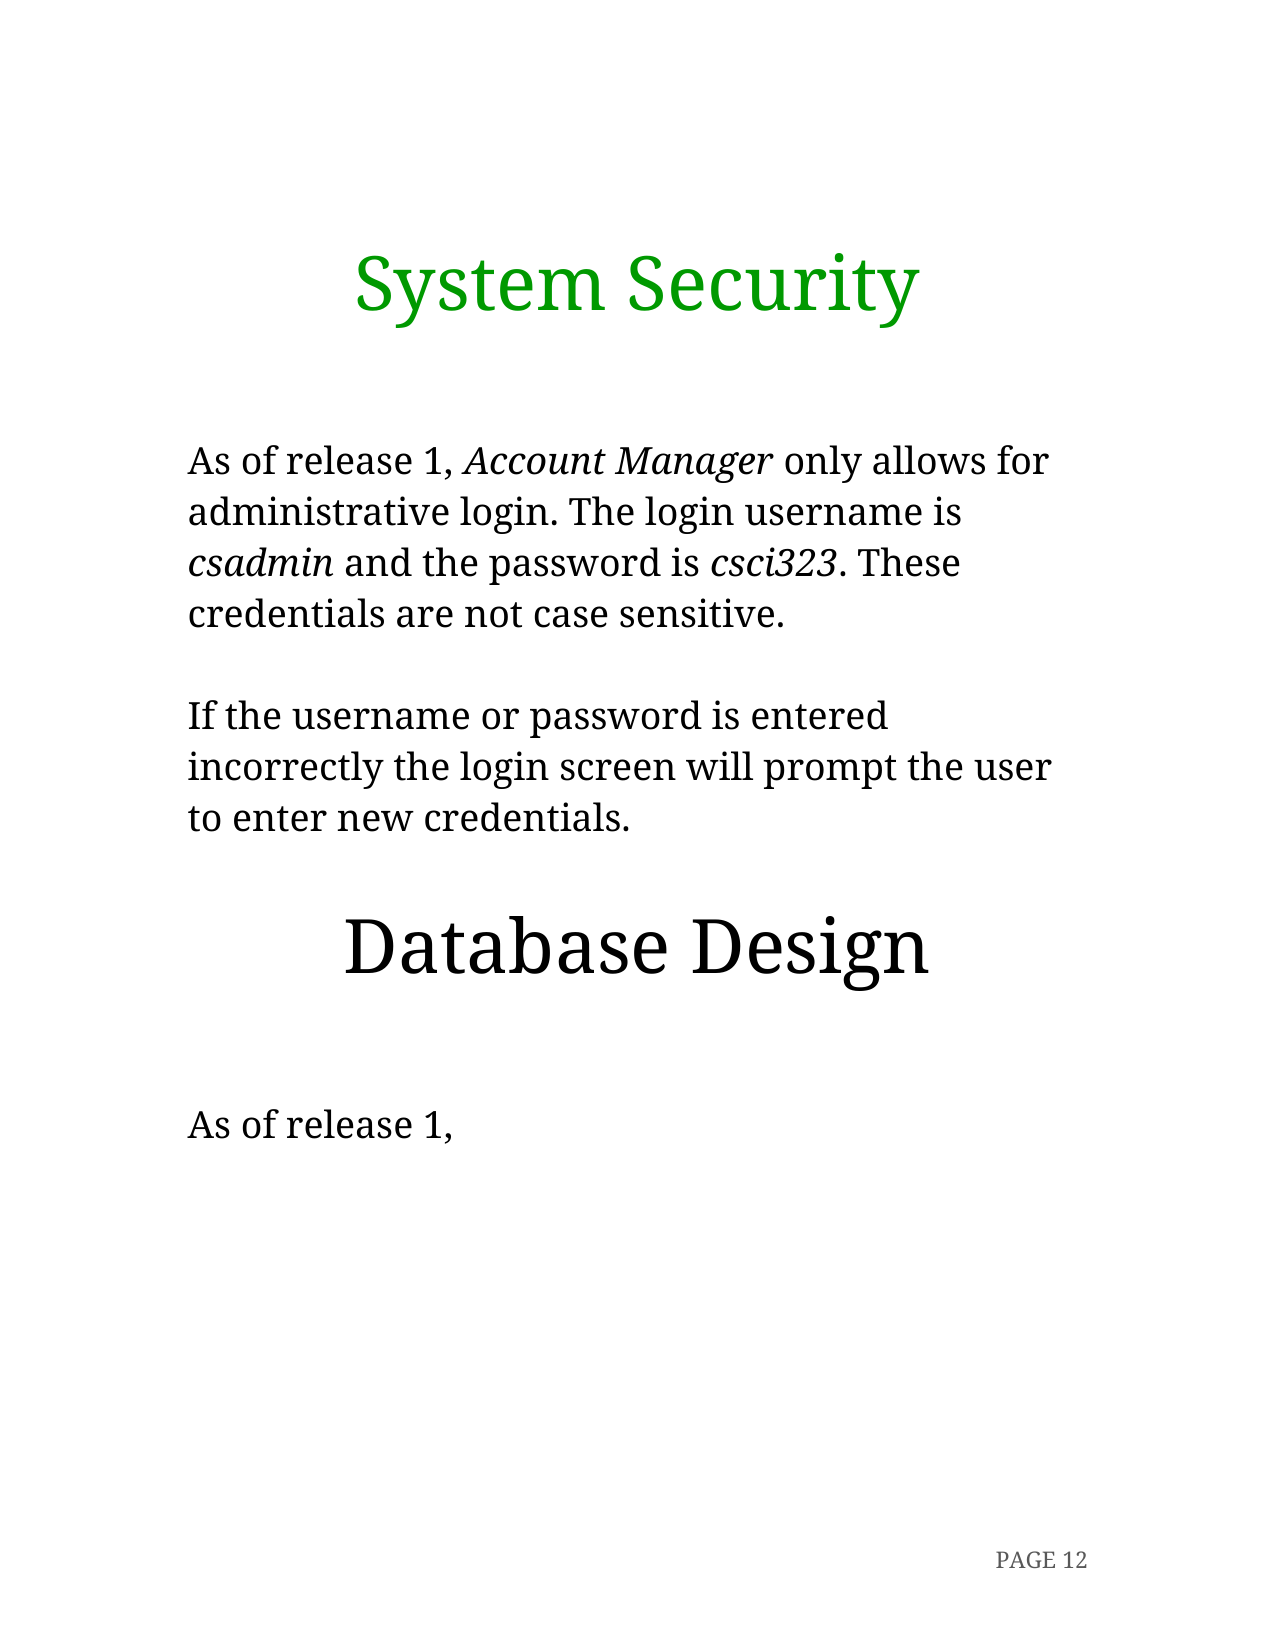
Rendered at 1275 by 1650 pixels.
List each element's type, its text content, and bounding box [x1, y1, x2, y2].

title As of release 1, Account Manager only allows for administrative login. The login username is csadmin and the password is csci323. These credentials are not case sensitive. [187, 434, 1087, 638]
title Database Design [187, 894, 1087, 996]
title If the username or password is entered incorrectly the login screen will prompt the user to enter new credentials. [187, 689, 1087, 843]
title System Security [187, 230, 1087, 332]
title As of release 1, [187, 1098, 1087, 1149]
